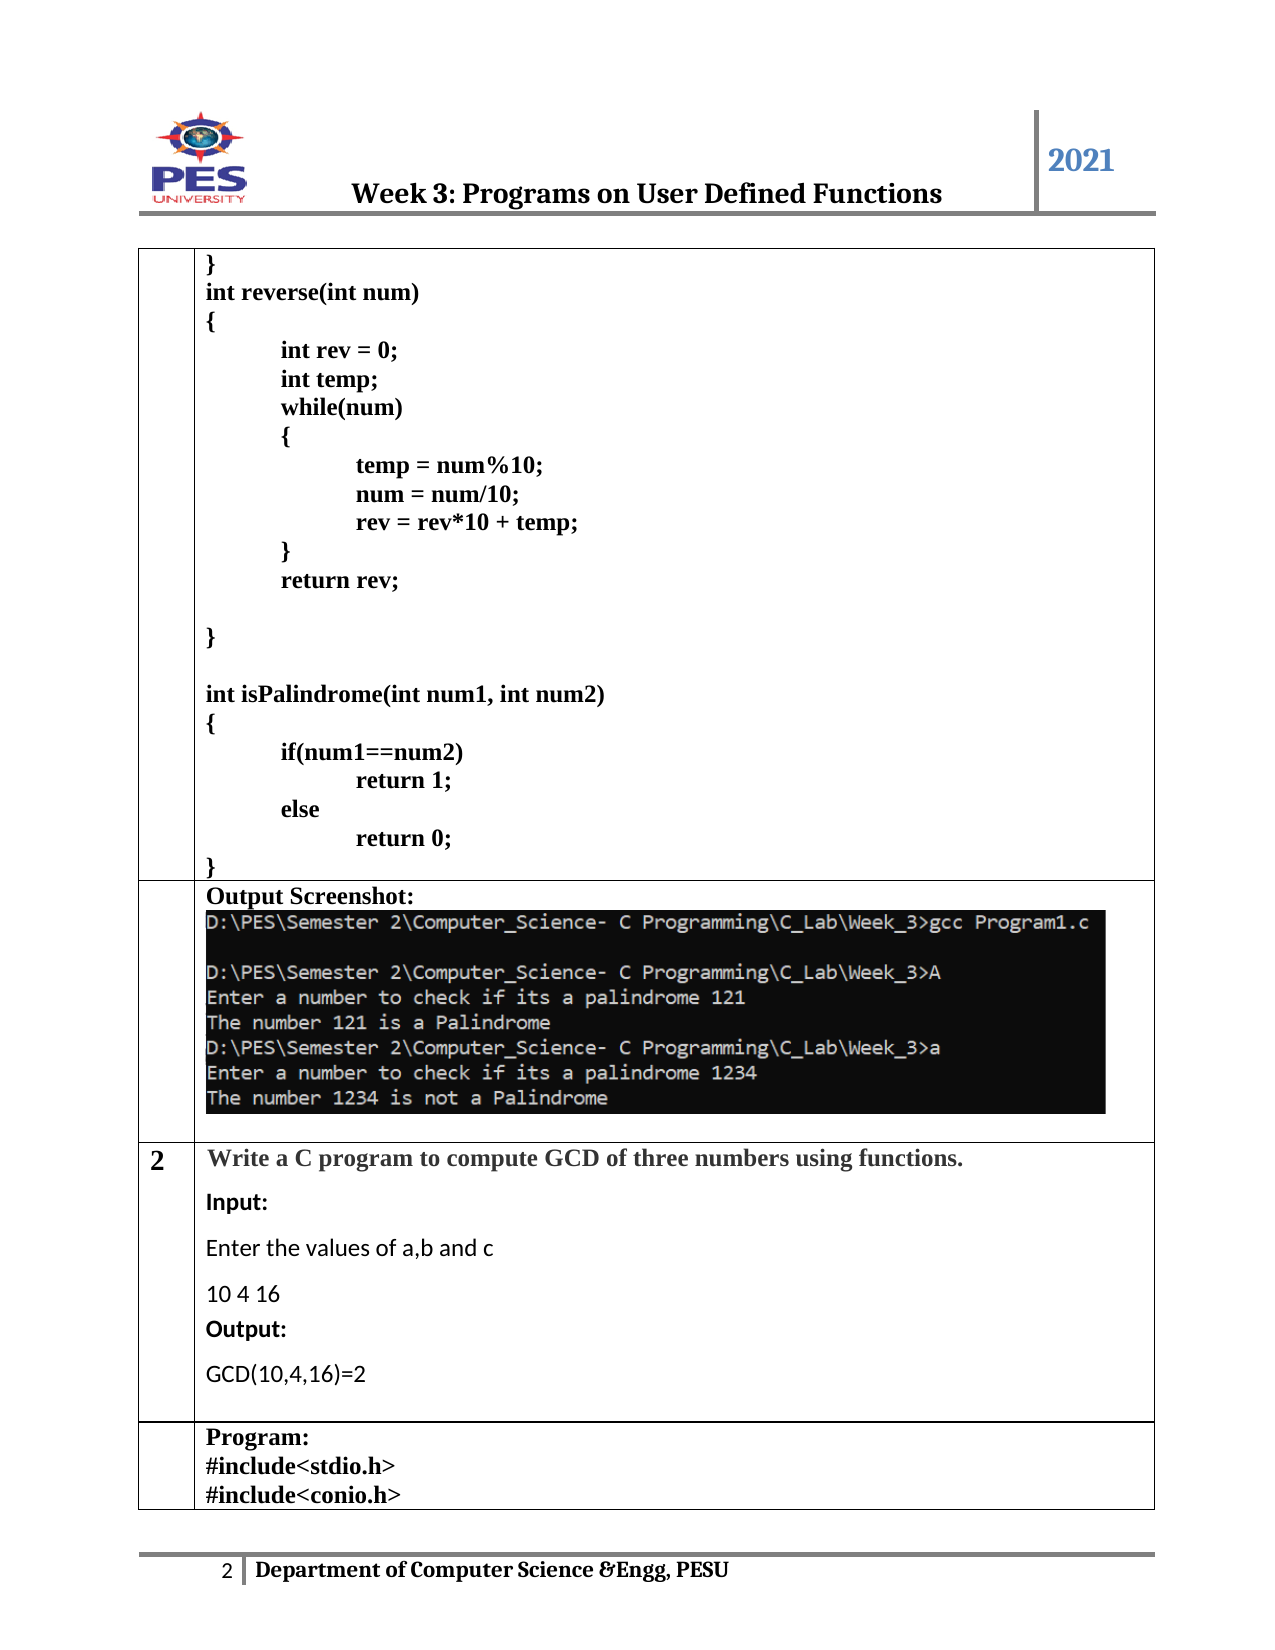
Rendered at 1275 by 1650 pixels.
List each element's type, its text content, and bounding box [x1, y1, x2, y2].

table_cell Write a C program to compute GCD of three numbers using functions. Input: Enter the values of a,b and c 10 4 16 Output: GCD(10,4,16)=2 [195, 1143, 1154, 1421]
picture [150, 110, 250, 204]
table_cell [139, 881, 194, 1142]
table_cell [139, 1423, 194, 1509]
picture [205, 910, 1106, 1114]
table_cell [139, 249, 194, 880]
table_cell 2 [139, 1143, 194, 1421]
table_cell Output Screenshot: [195, 881, 1154, 1142]
